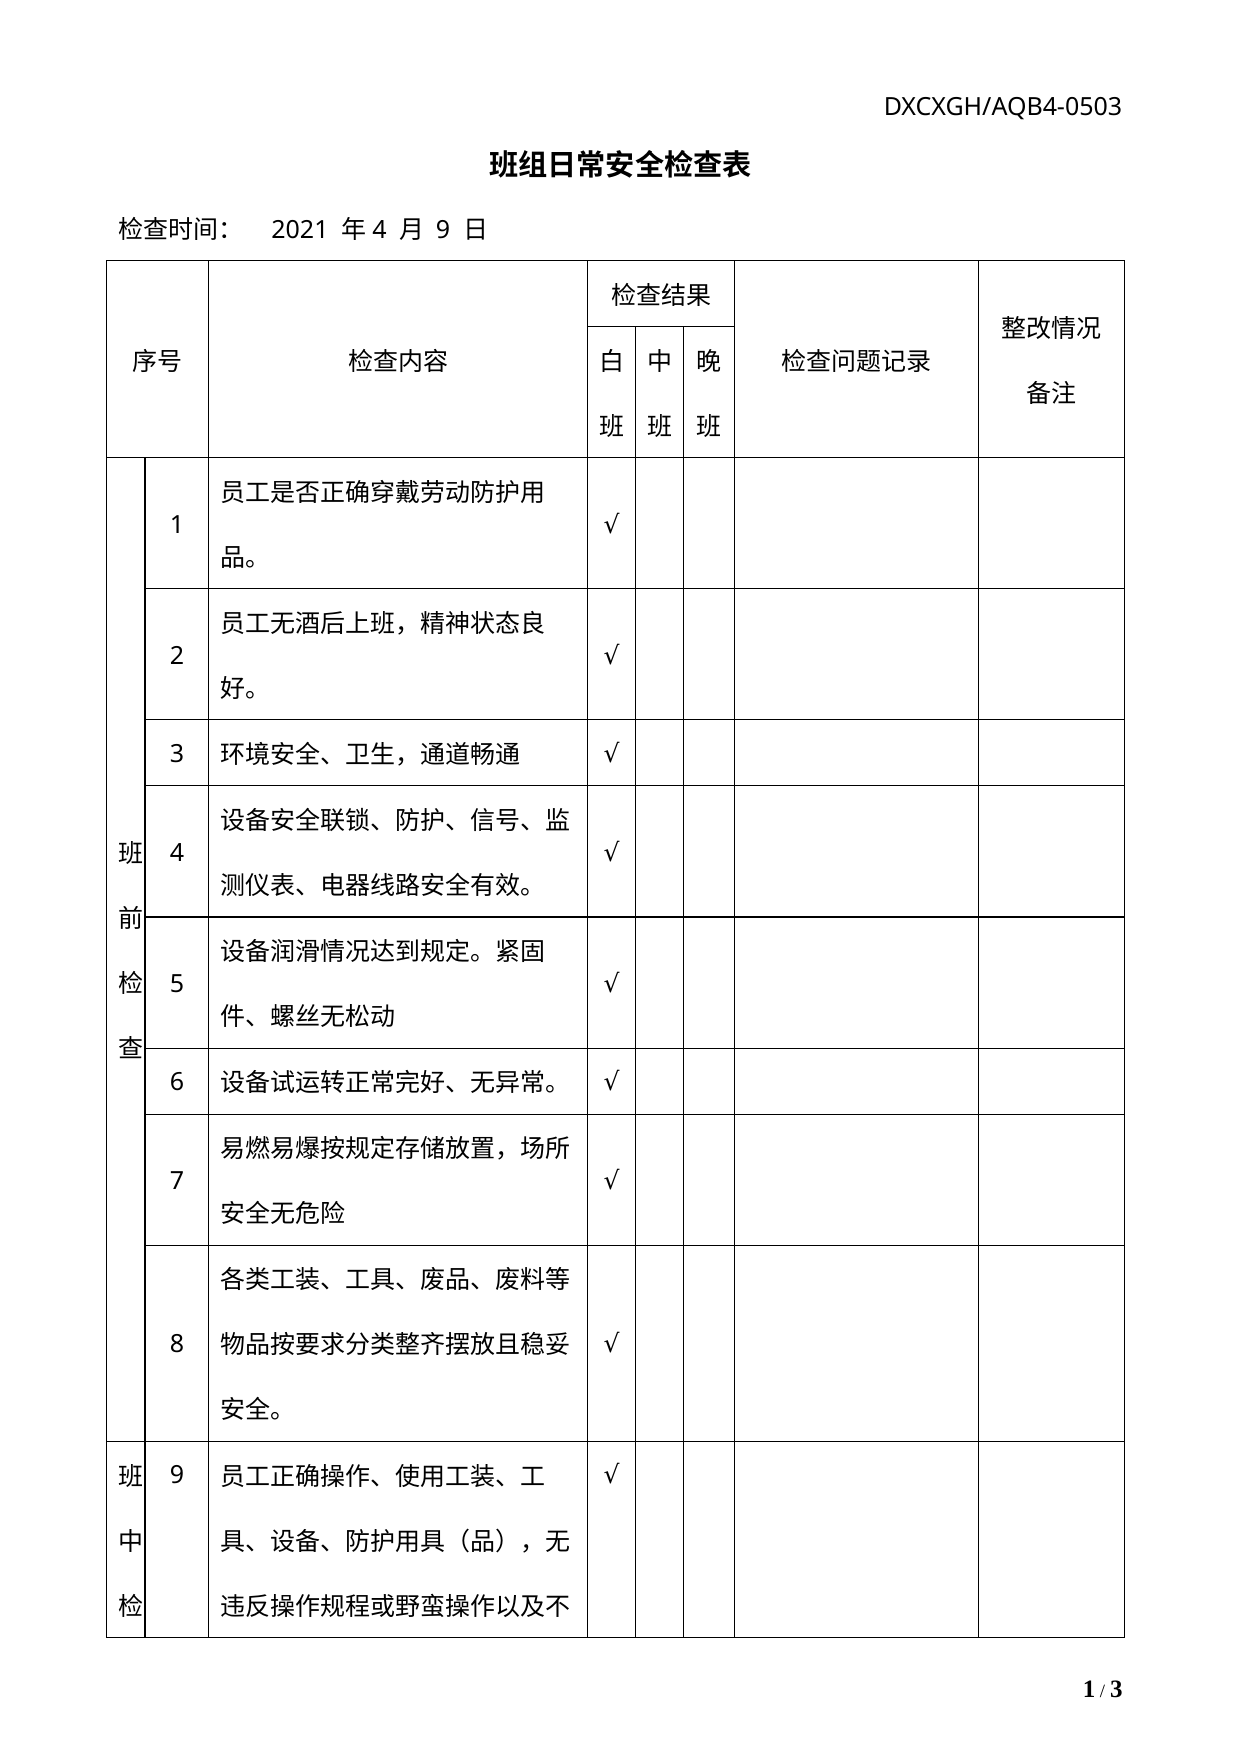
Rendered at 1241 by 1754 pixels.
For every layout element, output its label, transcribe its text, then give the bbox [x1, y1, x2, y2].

table_header 检查问题记录 [735, 261, 978, 457]
table_cell √ [588, 1049, 635, 1113]
table_cell [684, 720, 734, 785]
table_cell √ [588, 1115, 635, 1244]
table_cell 2 [146, 589, 208, 719]
table_cell [735, 1246, 978, 1441]
table_cell [979, 458, 1124, 588]
table_cell [684, 458, 734, 588]
table_cell 设备安全联锁、防护、信号、监测仪表、电器线路安全有效。 [209, 786, 587, 916]
table_header 检查结果 [588, 261, 734, 326]
table_cell [684, 1442, 734, 1637]
table_cell √ [588, 1442, 635, 1637]
table_cell 中班 [636, 327, 683, 457]
table_cell √ [588, 589, 635, 719]
table_cell √ [588, 458, 635, 588]
table_cell [735, 1049, 978, 1113]
table_cell [684, 918, 734, 1047]
table_cell [979, 720, 1124, 785]
table_cell [636, 720, 683, 785]
table_cell [979, 589, 1124, 719]
table_cell [979, 1049, 1124, 1113]
table_cell [735, 918, 978, 1047]
table_cell 设备试运转正常完好、无异常。 [209, 1049, 587, 1113]
table_cell [735, 720, 978, 785]
table_cell 6 [146, 1049, 208, 1113]
table_header 序号 [107, 261, 208, 457]
table_cell 设备润滑情况达到规定。紧固件、螺丝无松动 [209, 918, 587, 1047]
table_cell [684, 589, 734, 719]
table_cell [636, 1442, 683, 1637]
table_cell [735, 458, 978, 588]
table_cell 班中检查 [107, 1442, 144, 1637]
table_cell [735, 1442, 978, 1637]
table_cell √ [588, 720, 635, 785]
table_cell 7 [146, 1115, 208, 1244]
table_cell [636, 918, 683, 1047]
table_cell [979, 1115, 1124, 1244]
table_cell [735, 786, 978, 916]
table_cell 8 [146, 1246, 208, 1441]
table_cell 白班 [588, 327, 635, 457]
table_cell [209, 1442, 587, 1637]
table_cell 1 [146, 458, 208, 588]
table_cell [636, 1246, 683, 1441]
table_cell [684, 1246, 734, 1441]
table_cell √ [588, 1246, 635, 1441]
table_cell [979, 918, 1124, 1047]
text 班组日常安全检查表 [118, 130, 1122, 195]
table_cell [636, 1115, 683, 1244]
text 检查时间： 2021 年 4 月 9 日 [118, 195, 1122, 260]
table_cell 晚班 [684, 327, 734, 457]
table_cell [636, 589, 683, 719]
table_cell 各类工装、工具、废品、废料等物品按要求分类整齐摆放且稳妥安全。 [209, 1246, 587, 1441]
table_cell [735, 1115, 978, 1244]
table_cell 4 [146, 786, 208, 916]
table_cell 环境安全、卫生，通道畅通 [209, 720, 587, 785]
table_cell 5 [146, 918, 208, 1047]
table_header 整改情况备注 [979, 261, 1124, 457]
table_cell √ [588, 918, 635, 1047]
table_cell [979, 1246, 1124, 1441]
table_header 检查内容 [209, 261, 587, 457]
table_cell 班前检查 [107, 458, 144, 1441]
table_cell [684, 786, 734, 916]
table_cell [684, 1115, 734, 1244]
table_cell 员工无酒后上班，精神状态良好。 [209, 589, 587, 719]
table_cell [636, 458, 683, 588]
table_cell [735, 589, 978, 719]
table_cell √ [588, 786, 635, 916]
table_cell 员工是否正确穿戴劳动防护用品。 [209, 458, 587, 588]
table_cell [684, 1049, 734, 1113]
table_cell 易燃易爆按规定存储放置，场所安全无危险 [209, 1115, 587, 1244]
table_cell [636, 1049, 683, 1113]
table_cell [636, 786, 683, 916]
table_cell [979, 786, 1124, 916]
table_cell 3 [146, 720, 208, 785]
table_cell 9 [146, 1442, 208, 1637]
table_cell [979, 1442, 1124, 1637]
